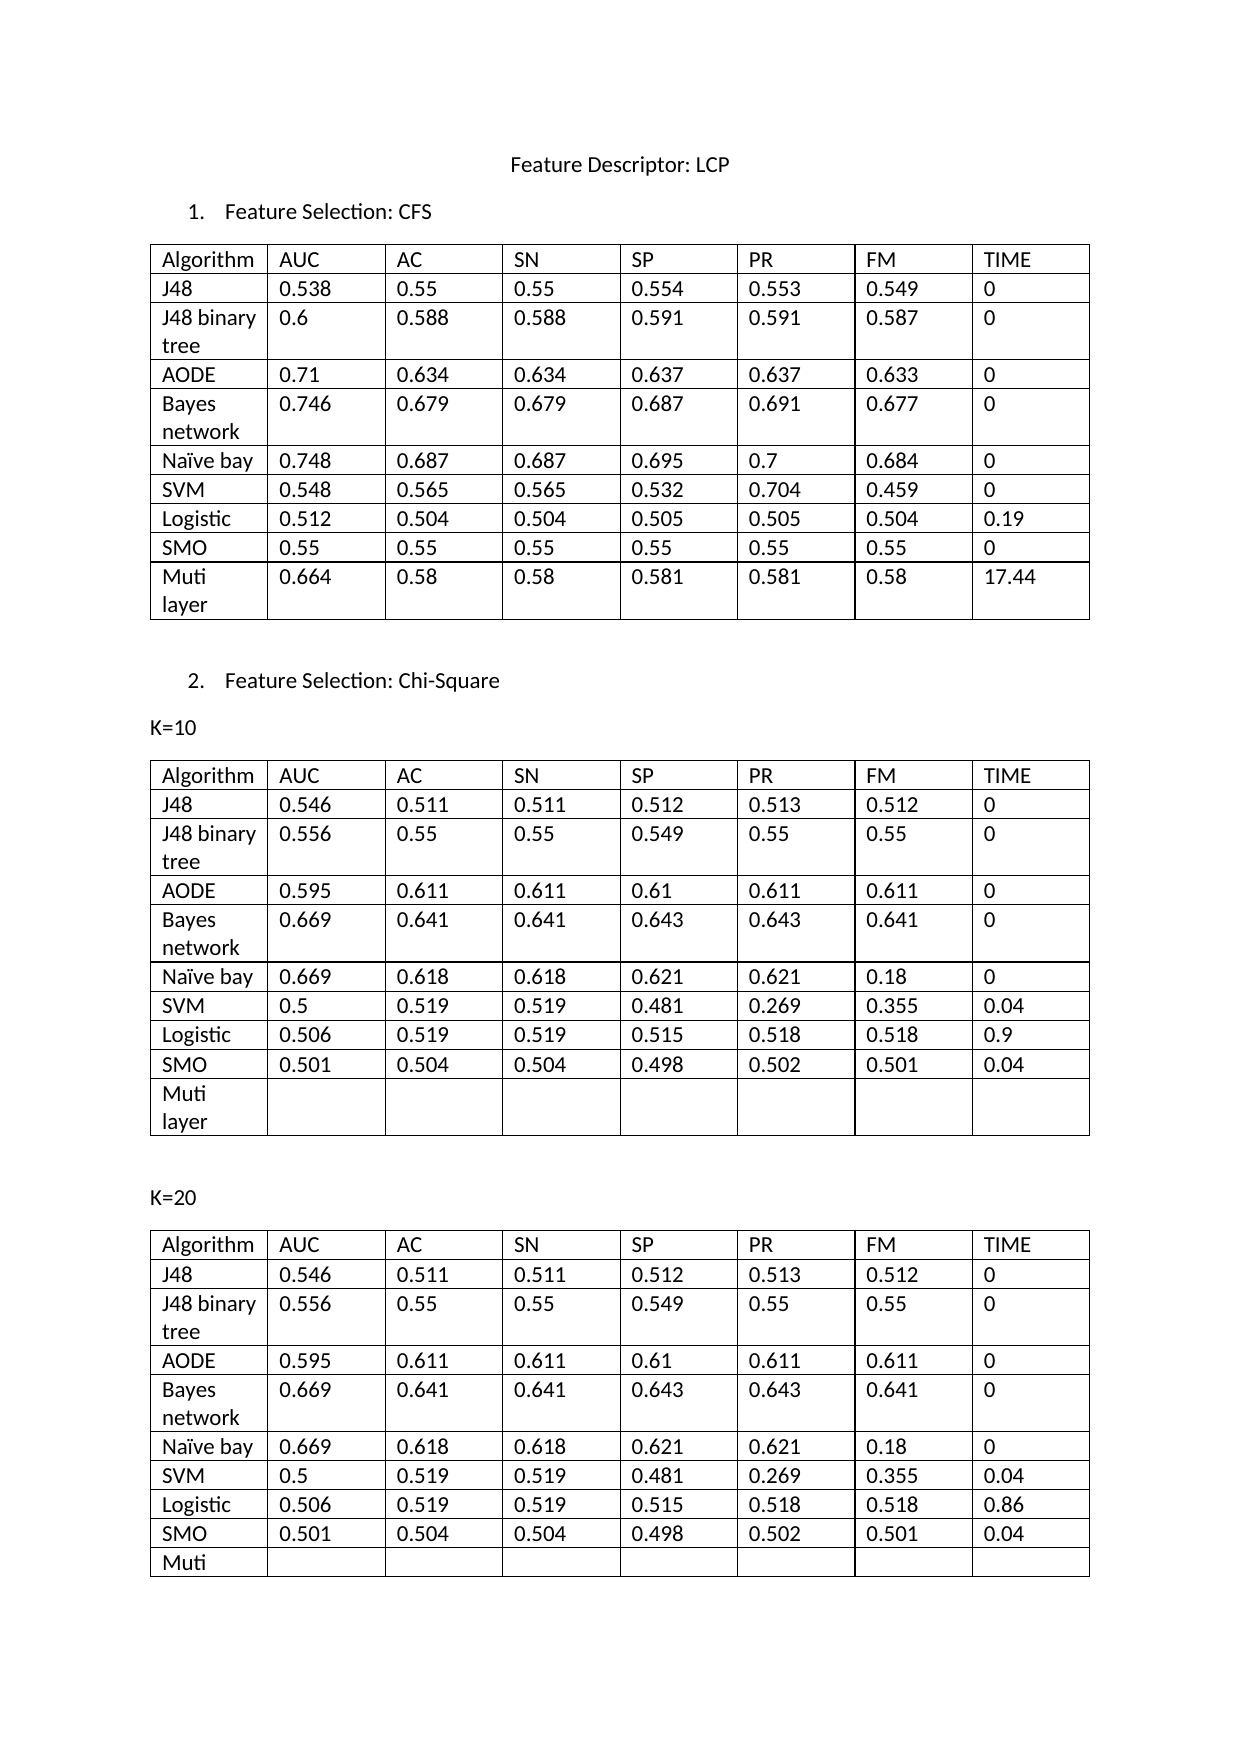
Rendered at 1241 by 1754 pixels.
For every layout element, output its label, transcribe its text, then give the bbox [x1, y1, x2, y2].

table_cell 0.519 [503, 1490, 620, 1518]
table_cell 0.55 [386, 1289, 502, 1345]
table_cell 0 [973, 1432, 1089, 1460]
table_cell 0.549 [856, 274, 972, 302]
table_cell 0.518 [738, 1021, 854, 1049]
table_cell 0 [973, 876, 1089, 904]
table_cell 0.513 [738, 790, 854, 818]
table_cell 0 [973, 360, 1089, 388]
table_cell 0.748 [268, 446, 385, 474]
table_cell 0.611 [386, 876, 502, 904]
table_cell 0 [973, 1375, 1089, 1431]
table_cell 0.61 [621, 1346, 737, 1374]
table_cell 0.611 [386, 1346, 502, 1374]
table_cell J48 [151, 274, 267, 302]
table_cell 0.532 [621, 475, 737, 503]
table_cell 0.498 [621, 1519, 737, 1547]
table_cell Naïve bay [151, 963, 267, 991]
table_cell [738, 1079, 854, 1135]
table_header TIME [973, 245, 1089, 273]
table_cell 0.55 [386, 819, 502, 875]
table_header SN [503, 245, 620, 273]
table_cell [503, 1079, 620, 1135]
table_cell Naïve bay [151, 1432, 267, 1460]
table_cell 0.504 [503, 1050, 620, 1078]
table_cell 0.643 [738, 1375, 854, 1431]
table_cell 0.506 [268, 1021, 385, 1049]
table_header PR [738, 1231, 854, 1259]
table_cell 0.677 [856, 389, 972, 445]
table_cell Muti layer [151, 1548, 267, 1576]
table_cell 0.618 [503, 1432, 620, 1460]
table_cell 0 [973, 475, 1089, 503]
table_cell SMO [151, 533, 267, 561]
table_cell 0.512 [268, 504, 385, 532]
table_cell 0.611 [856, 1346, 972, 1374]
table_cell 0.504 [503, 504, 620, 532]
table_cell 0.04 [973, 1519, 1089, 1547]
table_cell [856, 1079, 972, 1135]
table_cell 0.643 [621, 1375, 737, 1431]
table_cell 0 [973, 274, 1089, 302]
table_header PR [738, 245, 854, 273]
table_cell Muti layer [151, 1079, 267, 1135]
table_cell 0.9 [973, 1021, 1089, 1049]
text K=10 [150, 713, 1090, 741]
table_cell 0.505 [738, 504, 854, 532]
table_cell 0.86 [973, 1490, 1089, 1518]
table_header SN [503, 761, 620, 789]
table_cell 0.704 [738, 475, 854, 503]
table_cell 0.5 [268, 992, 385, 1019]
table_cell 0.641 [856, 905, 972, 961]
table_cell 0 [973, 303, 1089, 359]
table_cell 0.511 [386, 1260, 502, 1288]
table_cell 0.538 [268, 274, 385, 302]
list Feature Selection: CFS [187, 197, 1090, 225]
table_header FM [856, 761, 972, 789]
table_cell 0.565 [503, 475, 620, 503]
table_cell 0.55 [856, 1289, 972, 1345]
table_cell [621, 1548, 737, 1576]
table_cell 0.591 [738, 303, 854, 359]
table_cell 0.695 [621, 446, 737, 474]
table_cell 0.595 [268, 876, 385, 904]
table_cell [503, 1548, 620, 1576]
table_cell 0.505 [621, 504, 737, 532]
table_cell 0.515 [621, 1490, 737, 1518]
table_cell 0.637 [621, 360, 737, 388]
table_cell 0.501 [856, 1050, 972, 1078]
table_cell 0.55 [738, 533, 854, 561]
table_cell AODE [151, 360, 267, 388]
table_cell 0.641 [503, 905, 620, 961]
table_cell 0.519 [386, 1461, 502, 1489]
table_cell 0.621 [621, 963, 737, 991]
table_cell 0.587 [856, 303, 972, 359]
table_header Algorithm [151, 245, 267, 273]
table_cell 0.18 [856, 1432, 972, 1460]
table_cell 0.504 [503, 1519, 620, 1547]
table_cell 0.546 [268, 1260, 385, 1288]
table_cell 0.518 [738, 1490, 854, 1518]
table_cell 0.511 [503, 1260, 620, 1288]
table_cell AODE [151, 876, 267, 904]
table_cell 0.19 [973, 504, 1089, 532]
table_cell [268, 1548, 385, 1576]
text Feature Descriptor: LCP [150, 150, 1090, 178]
table_cell 0.687 [503, 446, 620, 474]
table_cell 0.519 [386, 992, 502, 1019]
table_header SP [621, 761, 737, 789]
table_header AC [386, 245, 502, 273]
table_cell J48 binary tree [151, 303, 267, 359]
table_cell 0.55 [268, 533, 385, 561]
table_cell 0.669 [268, 963, 385, 991]
table_cell 0.643 [738, 905, 854, 961]
table_header Algorithm [151, 1231, 267, 1259]
table_cell 0.519 [503, 1021, 620, 1049]
table_cell 0.669 [268, 1432, 385, 1460]
table_cell 0.504 [386, 504, 502, 532]
table_cell 0.669 [268, 905, 385, 961]
table_cell 0.7 [738, 446, 854, 474]
table_cell 0.687 [621, 389, 737, 445]
table_cell SVM [151, 992, 267, 1019]
table_cell 0.515 [621, 1021, 737, 1049]
table_cell J48 [151, 1260, 267, 1288]
table_header AUC [268, 761, 385, 789]
table_cell SVM [151, 1461, 267, 1489]
table_cell 0.554 [621, 274, 737, 302]
table_cell 0.71 [268, 360, 385, 388]
table_cell 0.565 [386, 475, 502, 503]
table_cell 0.506 [268, 1490, 385, 1518]
table_cell 0.498 [621, 1050, 737, 1078]
table_cell 0.637 [738, 360, 854, 388]
table_cell 0.643 [621, 905, 737, 961]
table_cell 0.511 [386, 790, 502, 818]
table_cell Naïve bay [151, 446, 267, 474]
table_header SP [621, 245, 737, 273]
table_cell 0.6 [268, 303, 385, 359]
table_header Algorithm [151, 761, 267, 789]
table_cell Bayes network [151, 1375, 267, 1431]
table_header FM [856, 245, 972, 273]
table_cell J48 [151, 790, 267, 818]
table_cell 0.519 [503, 1461, 620, 1489]
table_cell [268, 1079, 385, 1135]
table_cell 0.746 [268, 389, 385, 445]
table_cell 0.611 [738, 876, 854, 904]
table_cell 0.04 [973, 1050, 1089, 1078]
table_cell 0.55 [503, 274, 620, 302]
table_cell 0.611 [856, 876, 972, 904]
table_cell 17.44 [973, 563, 1089, 618]
table_cell 0.611 [503, 1346, 620, 1374]
table_cell 0.641 [386, 1375, 502, 1431]
table_cell 0.501 [856, 1519, 972, 1547]
table_cell 0.481 [621, 1461, 737, 1489]
table_cell SMO [151, 1519, 267, 1547]
table_cell 0.687 [386, 446, 502, 474]
table_cell 0.18 [856, 963, 972, 991]
table_cell 0.549 [621, 819, 737, 875]
table_cell 0.512 [621, 1260, 737, 1288]
table_cell 0.546 [268, 790, 385, 818]
table_cell Muti layer [151, 563, 267, 618]
table_cell 0.58 [503, 563, 620, 618]
table_cell [738, 1548, 854, 1576]
table_cell 0.618 [503, 963, 620, 991]
table_cell 0.513 [738, 1260, 854, 1288]
table_cell 0 [973, 963, 1089, 991]
table_cell 0.611 [738, 1346, 854, 1374]
table_cell 0.504 [856, 504, 972, 532]
table_cell 0 [973, 819, 1089, 875]
table_cell 0.502 [738, 1519, 854, 1547]
table_cell [856, 1548, 972, 1576]
table_cell 0.459 [856, 475, 972, 503]
table_header SN [503, 1231, 620, 1259]
table_cell 0 [973, 790, 1089, 818]
table_cell 0.553 [738, 274, 854, 302]
table_cell 0.641 [856, 1375, 972, 1431]
table_cell 0.55 [503, 819, 620, 875]
table_cell 0.518 [856, 1021, 972, 1049]
table_cell 0.55 [738, 1289, 854, 1345]
table_cell 0.55 [386, 533, 502, 561]
table_cell 0.556 [268, 1289, 385, 1345]
table_cell 0.512 [856, 790, 972, 818]
table_cell [386, 1079, 502, 1135]
table_cell 0 [973, 389, 1089, 445]
table_cell 0.519 [386, 1021, 502, 1049]
table_cell 0.556 [268, 819, 385, 875]
table_cell 0.355 [856, 1461, 972, 1489]
table_cell 0 [973, 1346, 1089, 1374]
table_cell 0.481 [621, 992, 737, 1019]
table_cell 0.5 [268, 1461, 385, 1489]
table_cell Logistic [151, 504, 267, 532]
table_cell 0.621 [738, 963, 854, 991]
table_cell 0.679 [386, 389, 502, 445]
table_cell 0.595 [268, 1346, 385, 1374]
table_cell [973, 1079, 1089, 1135]
table_cell 0.581 [621, 563, 737, 618]
table_cell 0.501 [268, 1050, 385, 1078]
table_cell 0.502 [738, 1050, 854, 1078]
table_cell Bayes network [151, 389, 267, 445]
table_cell 0.58 [386, 563, 502, 618]
table_cell 0.04 [973, 992, 1089, 1019]
table_cell 0.641 [386, 905, 502, 961]
table_cell [386, 1548, 502, 1576]
table_cell 0 [973, 1260, 1089, 1288]
table_cell [621, 1079, 737, 1135]
table_cell 0.581 [738, 563, 854, 618]
table_header PR [738, 761, 854, 789]
table_cell 0.588 [503, 303, 620, 359]
table_cell 0.669 [268, 1375, 385, 1431]
table_cell 0.634 [386, 360, 502, 388]
table_cell 0.664 [268, 563, 385, 618]
table_cell 0.61 [621, 876, 737, 904]
table_cell 0.621 [621, 1432, 737, 1460]
table_header FM [856, 1231, 972, 1259]
table_cell 0.55 [503, 533, 620, 561]
table_cell 0 [973, 1289, 1089, 1345]
table_cell Logistic [151, 1490, 267, 1518]
table_header AUC [268, 245, 385, 273]
list Feature Selection: Chi-Square [187, 666, 1090, 694]
table_cell 0.504 [386, 1519, 502, 1547]
table_cell 0 [973, 446, 1089, 474]
table_cell J48 binary tree [151, 819, 267, 875]
table_header TIME [973, 761, 1089, 789]
table_cell 0.55 [386, 274, 502, 302]
table_cell 0.04 [973, 1461, 1089, 1489]
text K=20 [150, 1183, 1090, 1211]
table_cell 0.691 [738, 389, 854, 445]
table_header AUC [268, 1231, 385, 1259]
table_header SP [621, 1231, 737, 1259]
table_cell 0 [973, 533, 1089, 561]
table_cell 0.588 [386, 303, 502, 359]
table_cell 0.618 [386, 1432, 502, 1460]
table_cell 0.355 [856, 992, 972, 1019]
table_cell 0.512 [621, 790, 737, 818]
table_cell 0.55 [503, 1289, 620, 1345]
table_cell 0.641 [503, 1375, 620, 1431]
table_cell AODE [151, 1346, 267, 1374]
table_cell 0.55 [856, 819, 972, 875]
table_cell Logistic [151, 1021, 267, 1049]
table_cell 0.269 [738, 992, 854, 1019]
table_cell 0.58 [856, 563, 972, 618]
table_header TIME [973, 1231, 1089, 1259]
table_cell 0.269 [738, 1461, 854, 1489]
table_cell 0.519 [503, 992, 620, 1019]
table_cell 0.512 [856, 1260, 972, 1288]
table_header AC [386, 1231, 502, 1259]
table_cell 0.621 [738, 1432, 854, 1460]
table_cell 0.591 [621, 303, 737, 359]
table_cell 0.548 [268, 475, 385, 503]
table_cell 0.55 [621, 533, 737, 561]
table_cell 0.549 [621, 1289, 737, 1345]
table_cell 0.518 [856, 1490, 972, 1518]
table_cell Bayes network [151, 905, 267, 961]
table_cell [973, 1548, 1089, 1576]
table_header AC [386, 761, 502, 789]
table_cell SVM [151, 475, 267, 503]
table_cell 0.611 [503, 876, 620, 904]
table_cell 0.519 [386, 1490, 502, 1518]
table_cell J48 binary tree [151, 1289, 267, 1345]
table_cell 0.679 [503, 389, 620, 445]
table_cell 0.634 [503, 360, 620, 388]
table_cell SMO [151, 1050, 267, 1078]
table_cell 0.618 [386, 963, 502, 991]
table_cell 0.633 [856, 360, 972, 388]
table_cell 0.55 [856, 533, 972, 561]
table_cell 0.504 [386, 1050, 502, 1078]
table_cell 0 [973, 905, 1089, 961]
table_cell 0.55 [738, 819, 854, 875]
table_cell 0.684 [856, 446, 972, 474]
table_cell 0.501 [268, 1519, 385, 1547]
table_cell 0.511 [503, 790, 620, 818]
